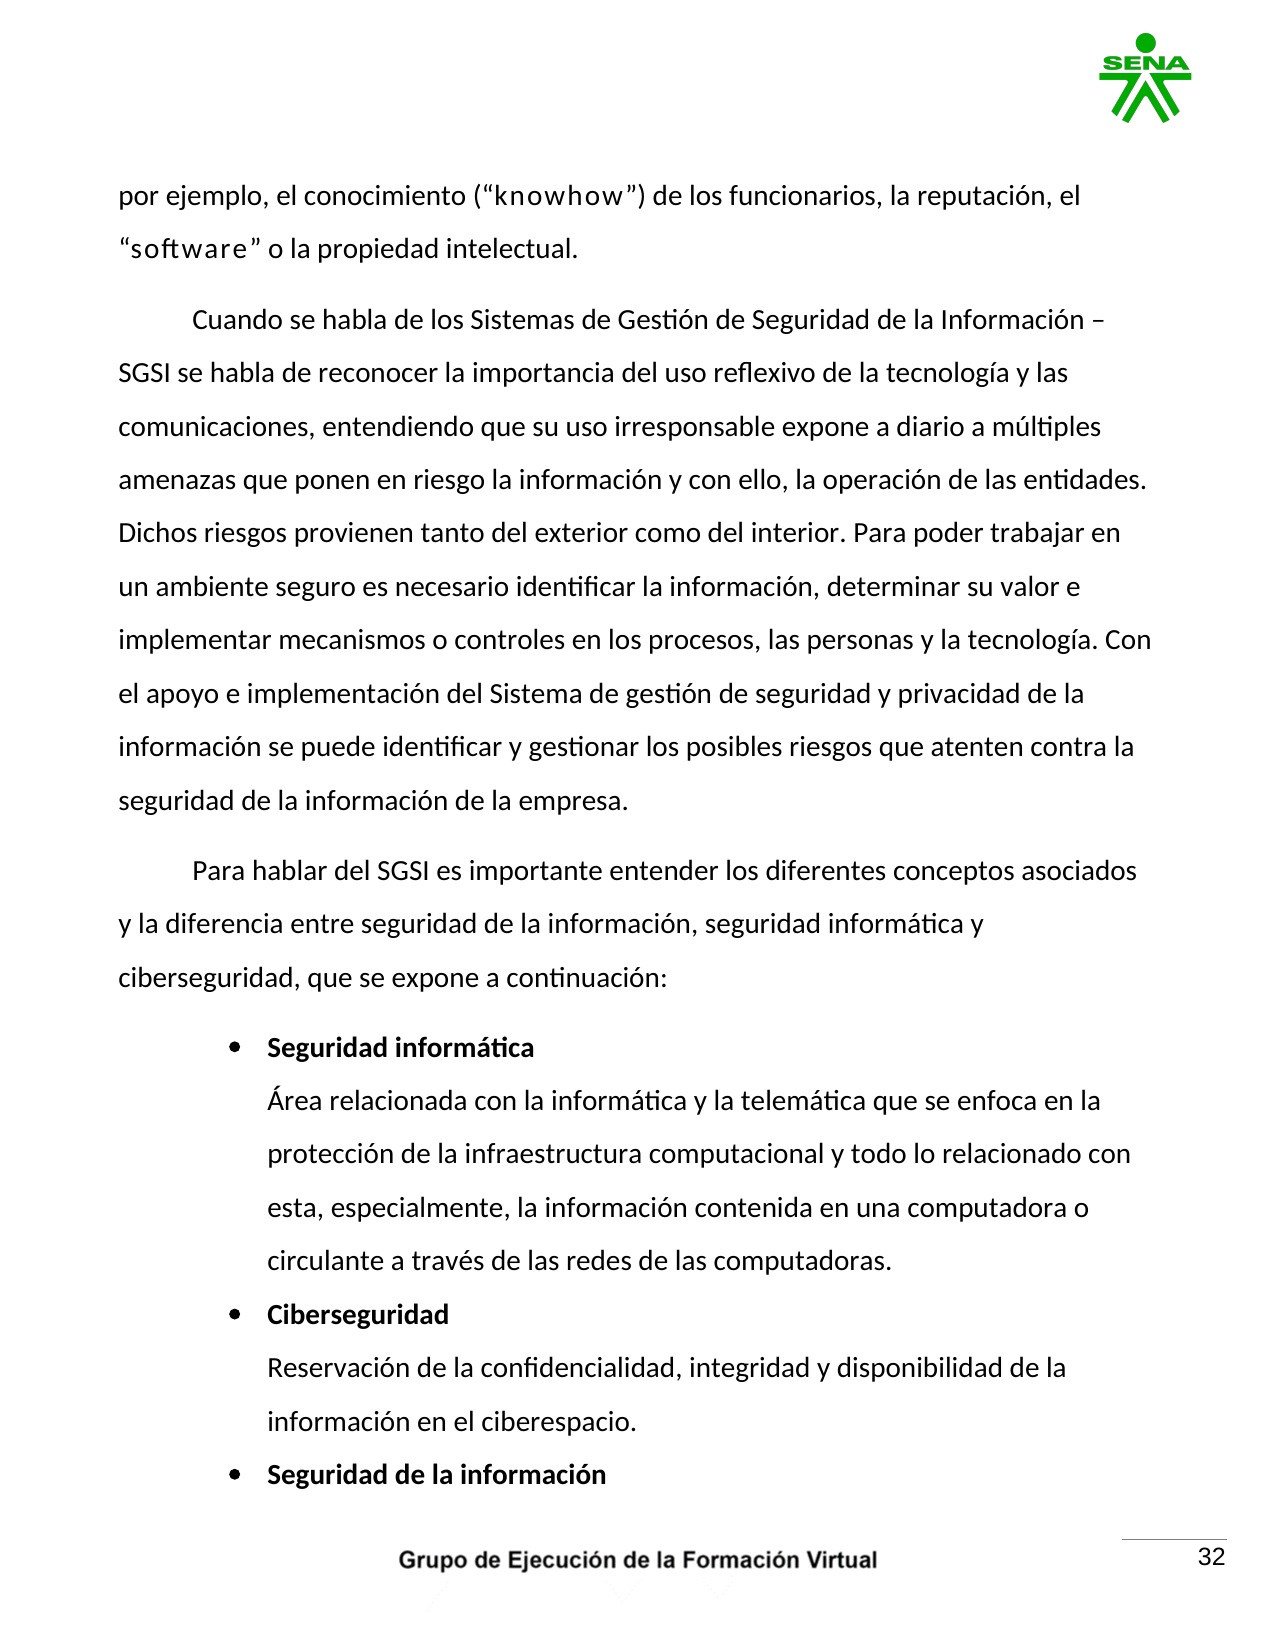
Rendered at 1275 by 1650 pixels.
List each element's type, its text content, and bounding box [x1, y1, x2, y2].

list Ciberseguridad [229, 1296, 1157, 1332]
picture [0, 1500, 1275, 1611]
list Seguridad informática [229, 1029, 1157, 1064]
list Seguridad de la información [229, 1456, 1157, 1492]
picture [1099, 33, 1192, 123]
text Cuando se habla de los Sistemas de Gestión de Seguridad de la Información – SGSI se habla de reconocer la importancia del uso reflexivo de la tecnología y las comunicaciones, entendiendo que su uso irresponsable expone a diario a múltiples amenazas que ponen en riesgo la información y con ello, la operación de las entidades. Dichos riesgos provienen tanto del exterior como del interior. Para poder trabajar en un ambiente seguro es necesario identificar la información, determinar su valor e implementar mecanismos o controles en los procesos, las personas y la tecnología. Con el apoyo e implementación del Sistema de gestión de seguridad y privacidad de la información se puede identificar y gestionar los posibles riesgos que atenten contra la seguridad de la información de la empresa. [118, 301, 1157, 817]
list Reservación de la confidencialidad, integridad y disponibilidad de la información en el ciberespacio. [267, 1349, 1157, 1438]
text Para hablar del SGSI es importante entender los diferentes conceptos asociados y la diferencia entre seguridad de la información, seguridad informática y ciberseguridad, que se expone a continuación: [118, 852, 1157, 994]
